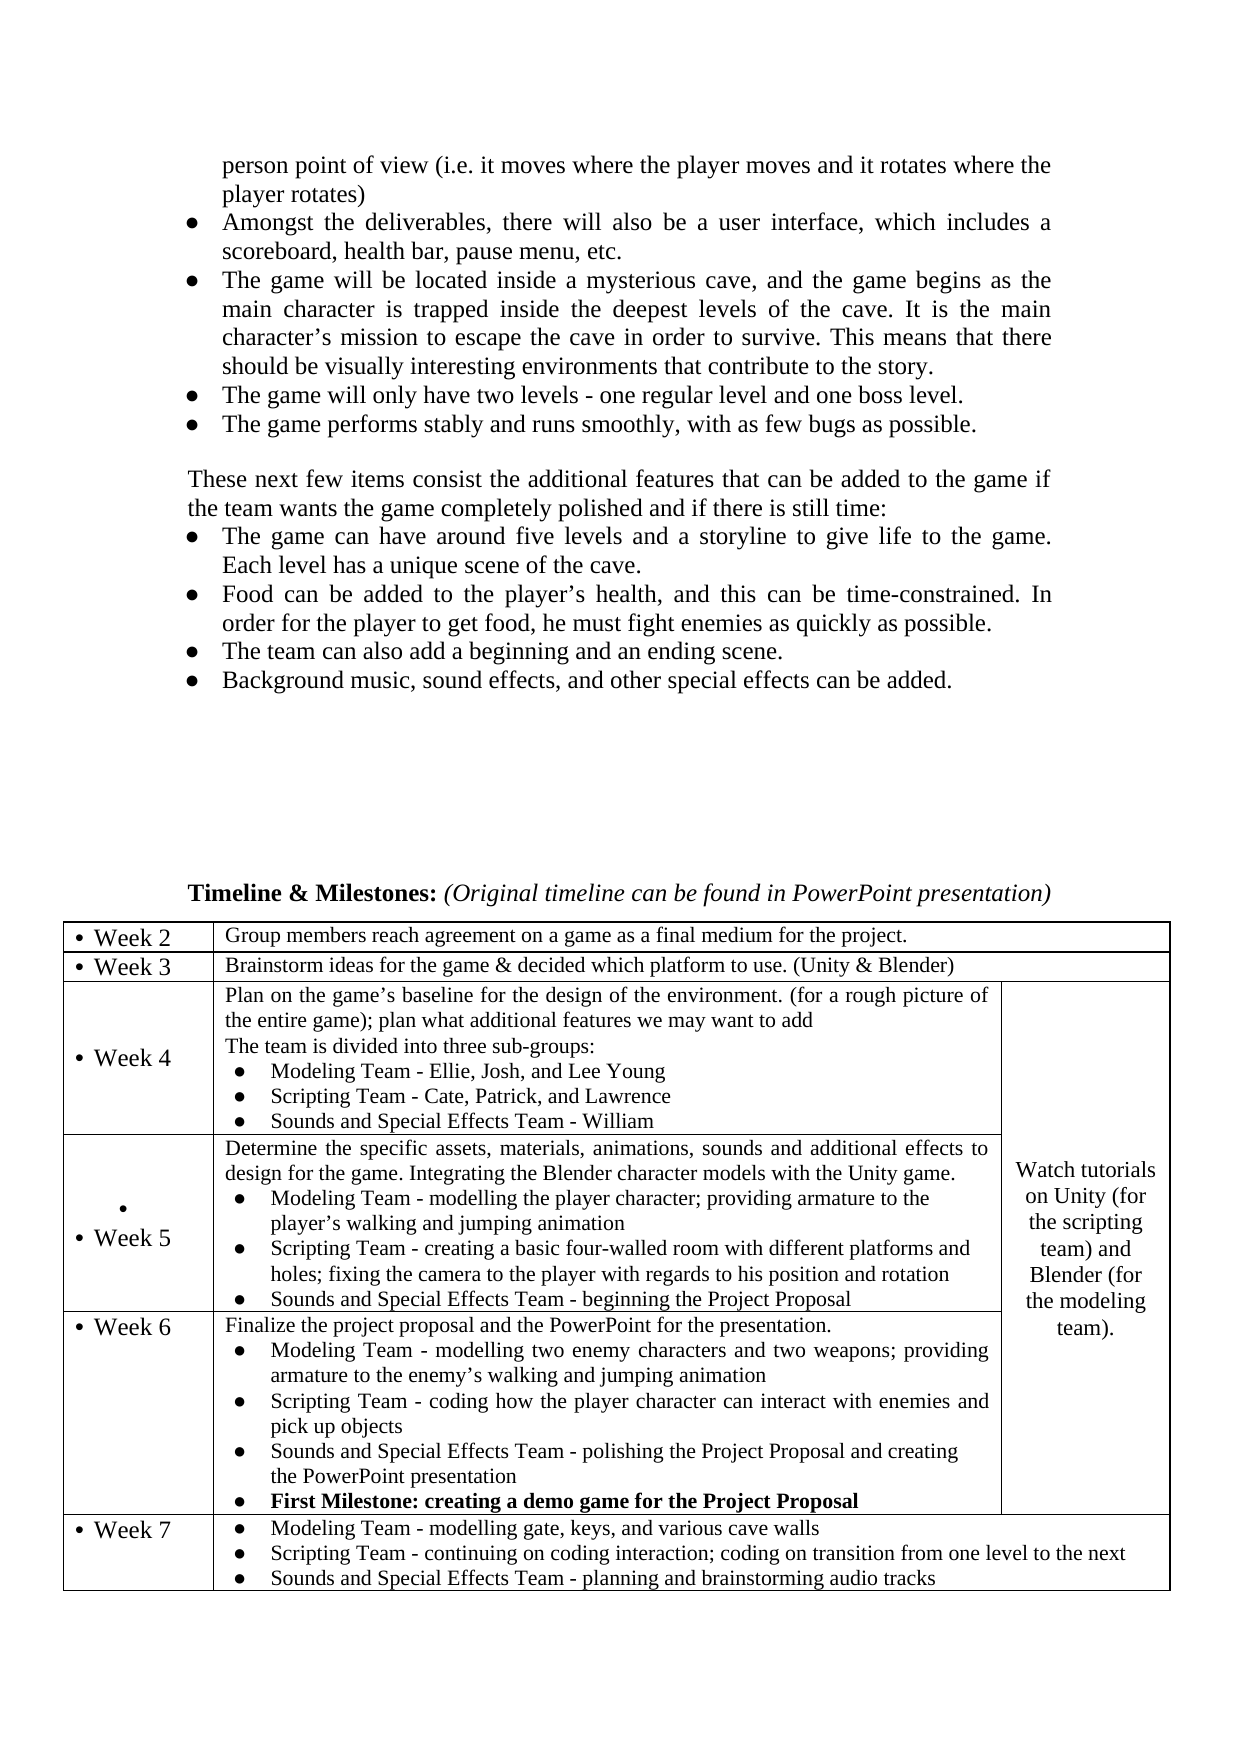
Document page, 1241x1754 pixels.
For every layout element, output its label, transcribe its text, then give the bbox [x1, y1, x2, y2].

list The game performs stably and runs smoothly, with as few bugs as possible. [184, 409, 1053, 437]
list The game can have around five levels and a storyline to give life to the game. Each level has a unique scene of the cave. [184, 521, 1053, 579]
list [184, 150, 1053, 207]
list Food can be added to the player’s health, and this can be time-constrained. In order for the player to get food, he must fight enemies as quickly as possible. [184, 579, 1053, 636]
table_header Group members reach agreement on a game as a final medium for the project. [214, 923, 1169, 951]
list The game will only have two levels - one regular level and one boss level. [184, 380, 1053, 409]
table_cell Week 7 [64, 1515, 213, 1590]
table_cell Determine the specific assets, materials, animations, sounds and additional effects to design for the game. Integrating the Blender character models with the Unity game. Modeling Team - modelling the player character; providing armature to the player’s walking and jumping animation Scripting Team - creating a basic four-walled room with different platforms and holes; fixing the camera to the player with regards to his position and rotation Sounds and Special Effects Team - beginning the Project Proposal [214, 1135, 1001, 1311]
table_header Week 2 [64, 923, 213, 951]
table_cell Week 4 [64, 982, 213, 1133]
text Timeline & Milestones: (Original timeline can be found in PowerPoint presentation) [187, 878, 1053, 907]
list Amongst the deliverables, there will also be a user interface, which includes a scoreboard, health bar, pause menu, etc. [184, 207, 1053, 265]
list The team can also add a beginning and an ending scene. [184, 636, 1053, 665]
table_cell Week 6 [64, 1312, 213, 1514]
table_cell Week 3 [64, 953, 213, 981]
list Background music, sound effects, and other special effects can be added. [184, 665, 1053, 694]
table_cell Finalize the project proposal and the PowerPoint for the presentation. Modeling Team - modelling two enemy characters and two weapons; providing armature to the enemy’s walking and jumping animation Scripting Team - coding how the player character can interact with enemies and pick up objects Sounds and Special Effects Team - polishing the Project Proposal and creating the PowerPoint presentation First Milestone: creating a demo game for the Project Proposal [214, 1312, 1001, 1514]
table_cell Plan on the game’s baseline for the design of the environment. (for a rough picture of the entire game); plan what additional features we may want to add The team is divided into three sub-groups: Modeling Team - Ellie, Josh, and Lee Young Scripting Team - Cate, Patrick, and Lawrence Sounds and Special Effects Team - William [214, 982, 1001, 1133]
table_cell Brainstorm ideas for the game & decided which platform to use. (Unity & Blender) [214, 953, 1169, 981]
text These next few items consist the additional features that can be added to the game if the team wants the game completely polished and if there is still time: [187, 464, 1053, 521]
table_cell Watch tutorials on Unity (for the scripting team) and Blender (for the modeling team). [1002, 982, 1169, 1514]
table_cell Week 5 [64, 1135, 213, 1311]
list The game will be located inside a mysterious cave, and the game begins as the main character is trapped inside the deepest levels of the cave. It is the main character’s mission to escape the cave in order to survive. This means that there should be visually interesting environments that contribute to the story. [184, 265, 1053, 380]
table_cell Modeling Team - modelling gate, keys, and various cave walls Scripting Team - continuing on coding interaction; coding on transition from one level to the next Sounds and Special Effects Team - planning and brainstorming audio tracks [214, 1515, 1169, 1590]
